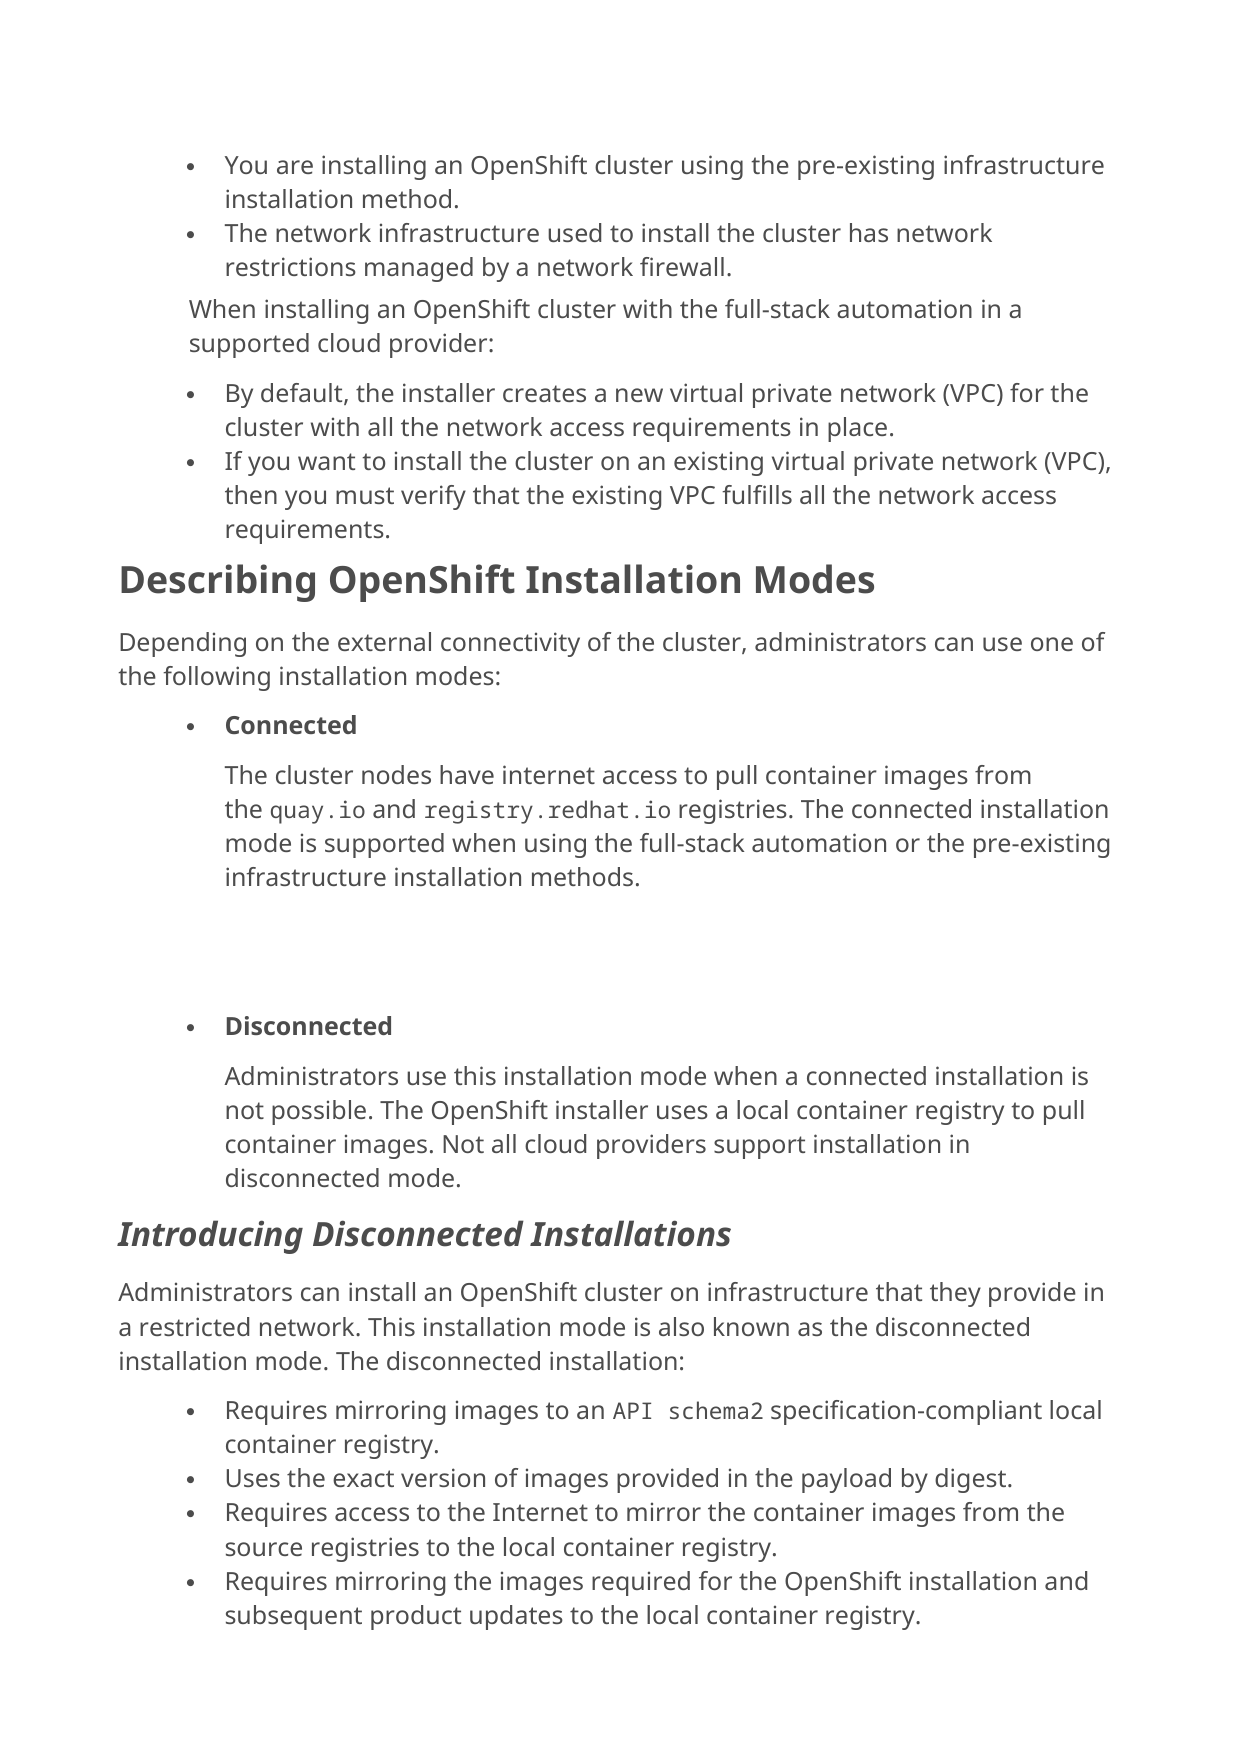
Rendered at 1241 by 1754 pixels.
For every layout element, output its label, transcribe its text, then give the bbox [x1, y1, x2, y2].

subtitle Introducing Disconnected Installations [118, 1211, 1122, 1256]
list The network infrastructure used to install the cluster has network restrictions managed by a network firewall. [187, 216, 1122, 284]
list Connected [187, 708, 1122, 742]
text Depending on the external connectivity of the cluster, administrators can use one of the following installation modes: [118, 624, 1122, 692]
text Administrators use this installation mode when a connected installation is not possible. The OpenShift installer uses a local container registry to pull container images. Not all cloud providers support installation in disconnected mode. [224, 1059, 1122, 1195]
list If you want to install the cluster on an existing virtual private network (VPC), then you must verify that the existing VPC fulfills all the network access requirements. [187, 443, 1122, 546]
list Uses the exact version of images provided in the payload by digest. [187, 1461, 1122, 1495]
text The cluster nodes have internet access to pull container images from the quay.io and registry.redhat.io registries. The connected installation mode is supported when using the full-stack automation or the pre-existing infrastructure installation methods. [224, 758, 1122, 894]
subtitle Describing OpenShift Installation Modes [118, 553, 1122, 604]
list Requires mirroring the images required for the OpenShift installation and subsequent product updates to the local container registry. [187, 1563, 1122, 1631]
list By default, the installer creates a new virtual private network (VPC) for the cluster with all the network access requirements in place. [187, 375, 1122, 443]
list Disconnected [187, 1009, 1122, 1043]
list You are installing an OpenShift cluster using the pre-existing infrastructure installation method. [187, 148, 1122, 216]
list Requires mirroring images to an API schema2 specification-compliant local container registry. [187, 1393, 1122, 1461]
text When installing an OpenShift cluster with the full-stack automation in a supported cloud provider: [188, 292, 1122, 360]
list Requires access to the Internet to mirror the container images from the source registries to the local container registry. [187, 1495, 1122, 1563]
text Administrators can install an OpenShift cluster on infrastructure that they provide in a restricted network. This installation mode is also known as the disconnected installation mode. The disconnected installation: [118, 1275, 1122, 1377]
